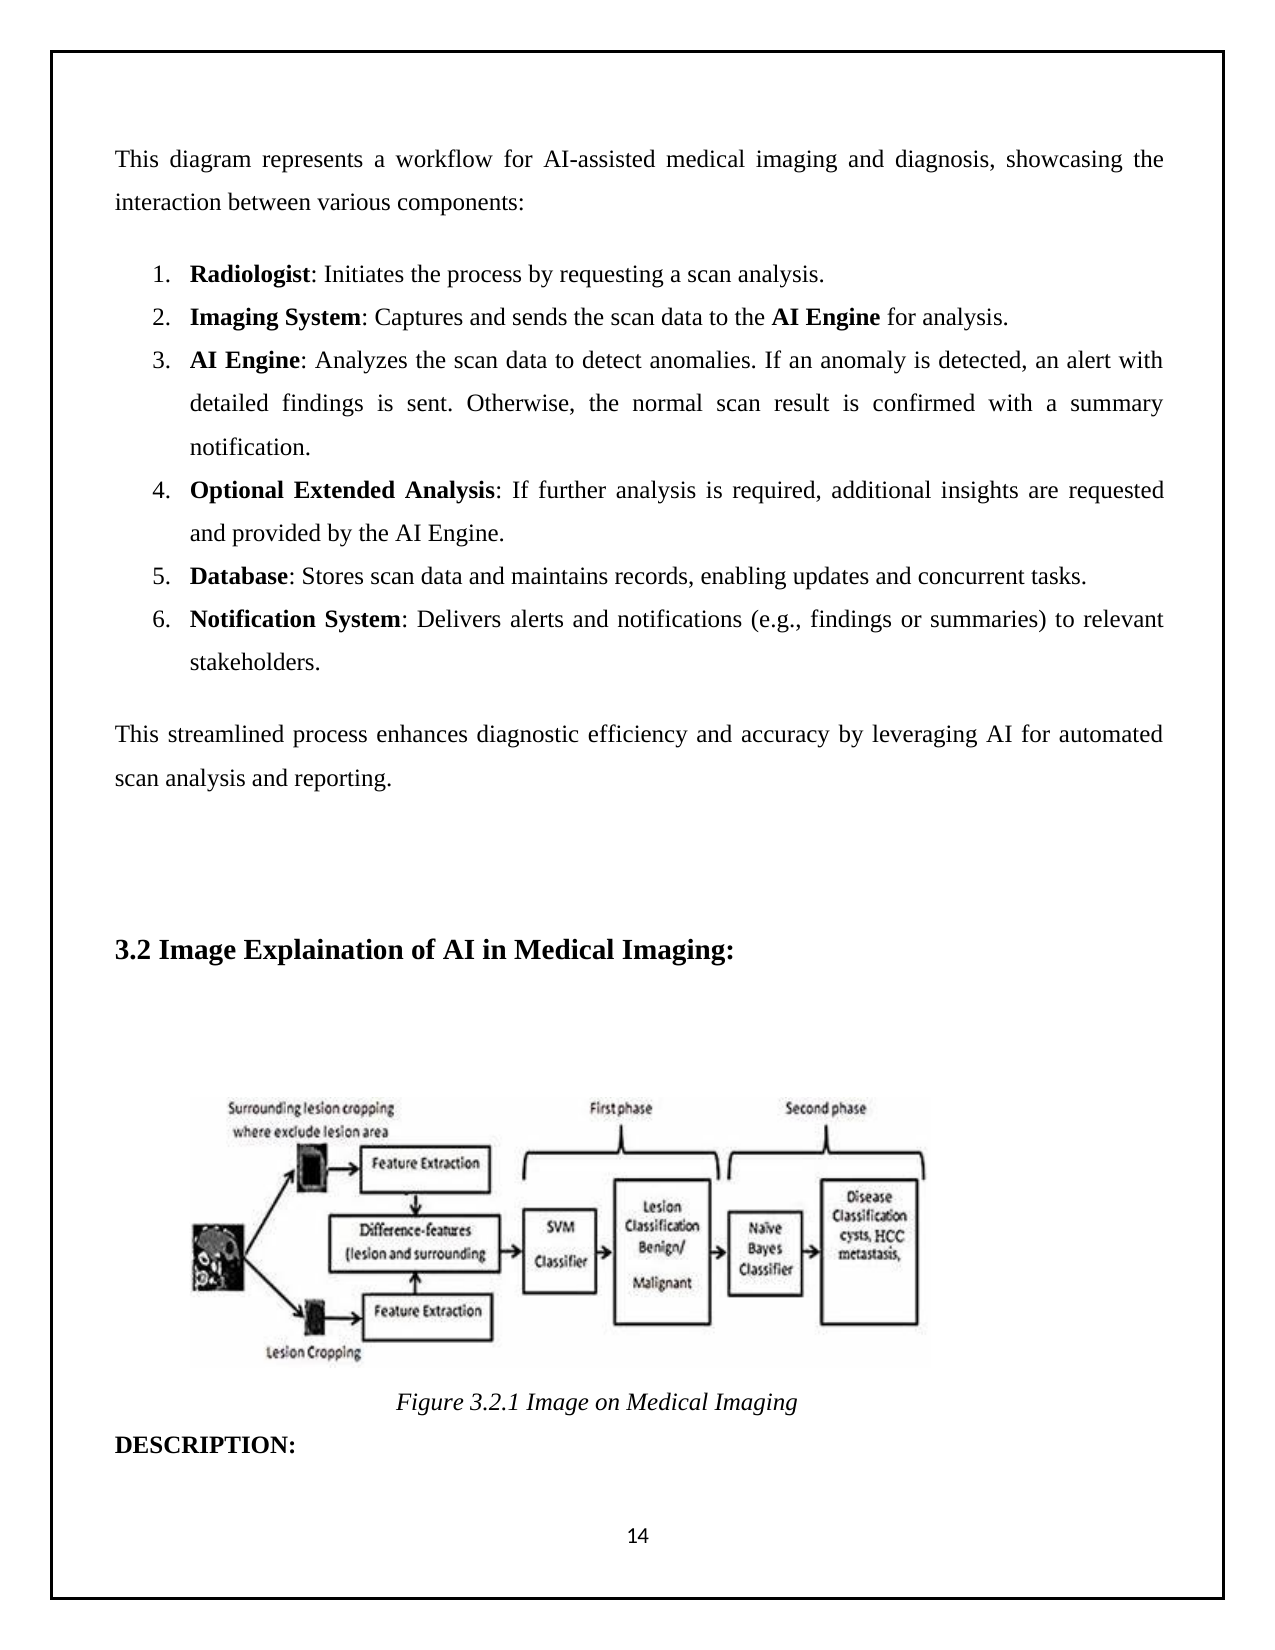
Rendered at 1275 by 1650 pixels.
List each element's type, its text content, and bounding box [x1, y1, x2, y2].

list AI Engine: Analyzes the scan data to detect anomalies. If an anomaly is detected, an alert with detailed findings is sent. Otherwise, the normal scan result is confirmed with a summary notification. [152, 345, 1164, 460]
text Figure 3.2.1 Image on Medical Imaging [114, 1387, 1164, 1416]
text This diagram represents a workflow for AI-assisted medical imaging and diagnosis, showcasing the interaction between various components: [114, 144, 1164, 216]
list Database: Stores scan data and maintains records, enabling updates and concurrent tasks. [152, 561, 1164, 590]
text DESCRIPTION: [114, 1430, 1164, 1459]
list Optional Extended Analysis: If further analysis is required, additional insights are requested and provided by the AI Engine. [152, 475, 1164, 547]
list Notification System: Delivers alerts and notifications (e.g., findings or summaries) to relevant stakeholders. [152, 604, 1164, 676]
list Imaging System: Captures and sends the scan data to the AI Engine for analysis. [152, 302, 1164, 331]
list Radiologist: Initiates the process by requesting a scan analysis. [152, 259, 1164, 288]
text This streamlined process enhances diagnostic efficiency and accuracy by leveraging AI for automated scan analysis and reporting. [114, 719, 1164, 791]
text 3.2 Image Explaination of AI in Medical Imaging: [114, 932, 1164, 966]
picture [189, 1097, 931, 1368]
